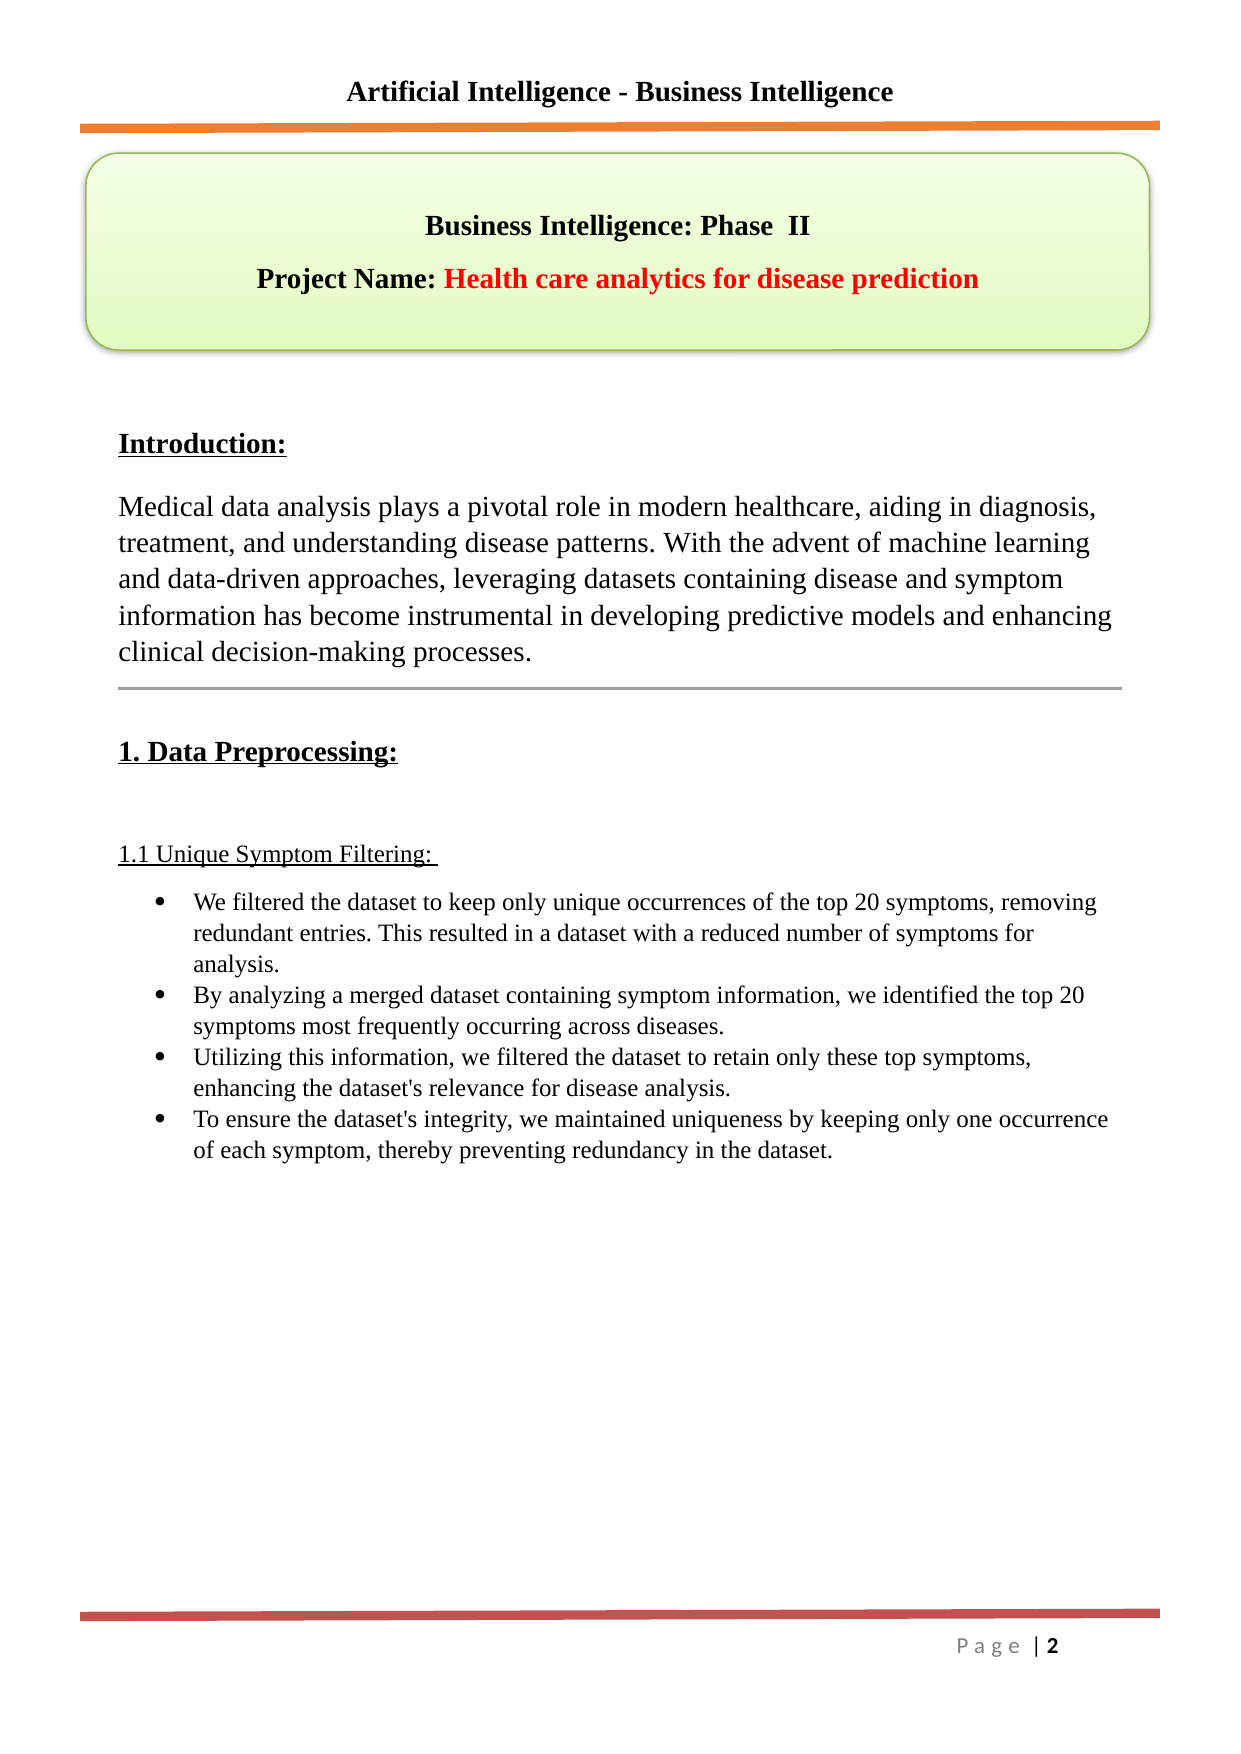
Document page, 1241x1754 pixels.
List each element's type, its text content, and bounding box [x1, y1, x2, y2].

list Utilizing this information, we filtered the dataset to retain only these top symptoms, enhancing the dataset's relevance for disease analysis. [156, 1042, 1122, 1102]
list By analyzing a merged dataset containing symptom information, we identified the top 20 symptoms most frequently occurring across diseases. [156, 980, 1122, 1040]
subtitle Introduction: [118, 427, 1122, 460]
text Medical data analysis plays a pivotal role in modern healthcare, aiding in diagnosis, treatment, and understanding disease patterns. With the advent of machine learning and data-driven approaches, leveraging datasets containing disease and symptom information has become instrumental in developing predictive models and enhancing clinical decision-making processes. [118, 489, 1122, 667]
text 1.1 Unique Symptom Filtering: [118, 839, 1122, 868]
list To ensure the dataset's integrity, we maintained uniqueness by keeping only one occurrence of each symptom, thereby preventing redundancy in the dataset. [156, 1104, 1122, 1164]
text 1. Data Preprocessing: [118, 734, 1122, 767]
list We filtered the dataset to keep only unique occurrences of the top 20 symptoms, removing redundant entries. This resulted in a dataset with a reduced number of symptoms for analysis. [156, 887, 1122, 978]
